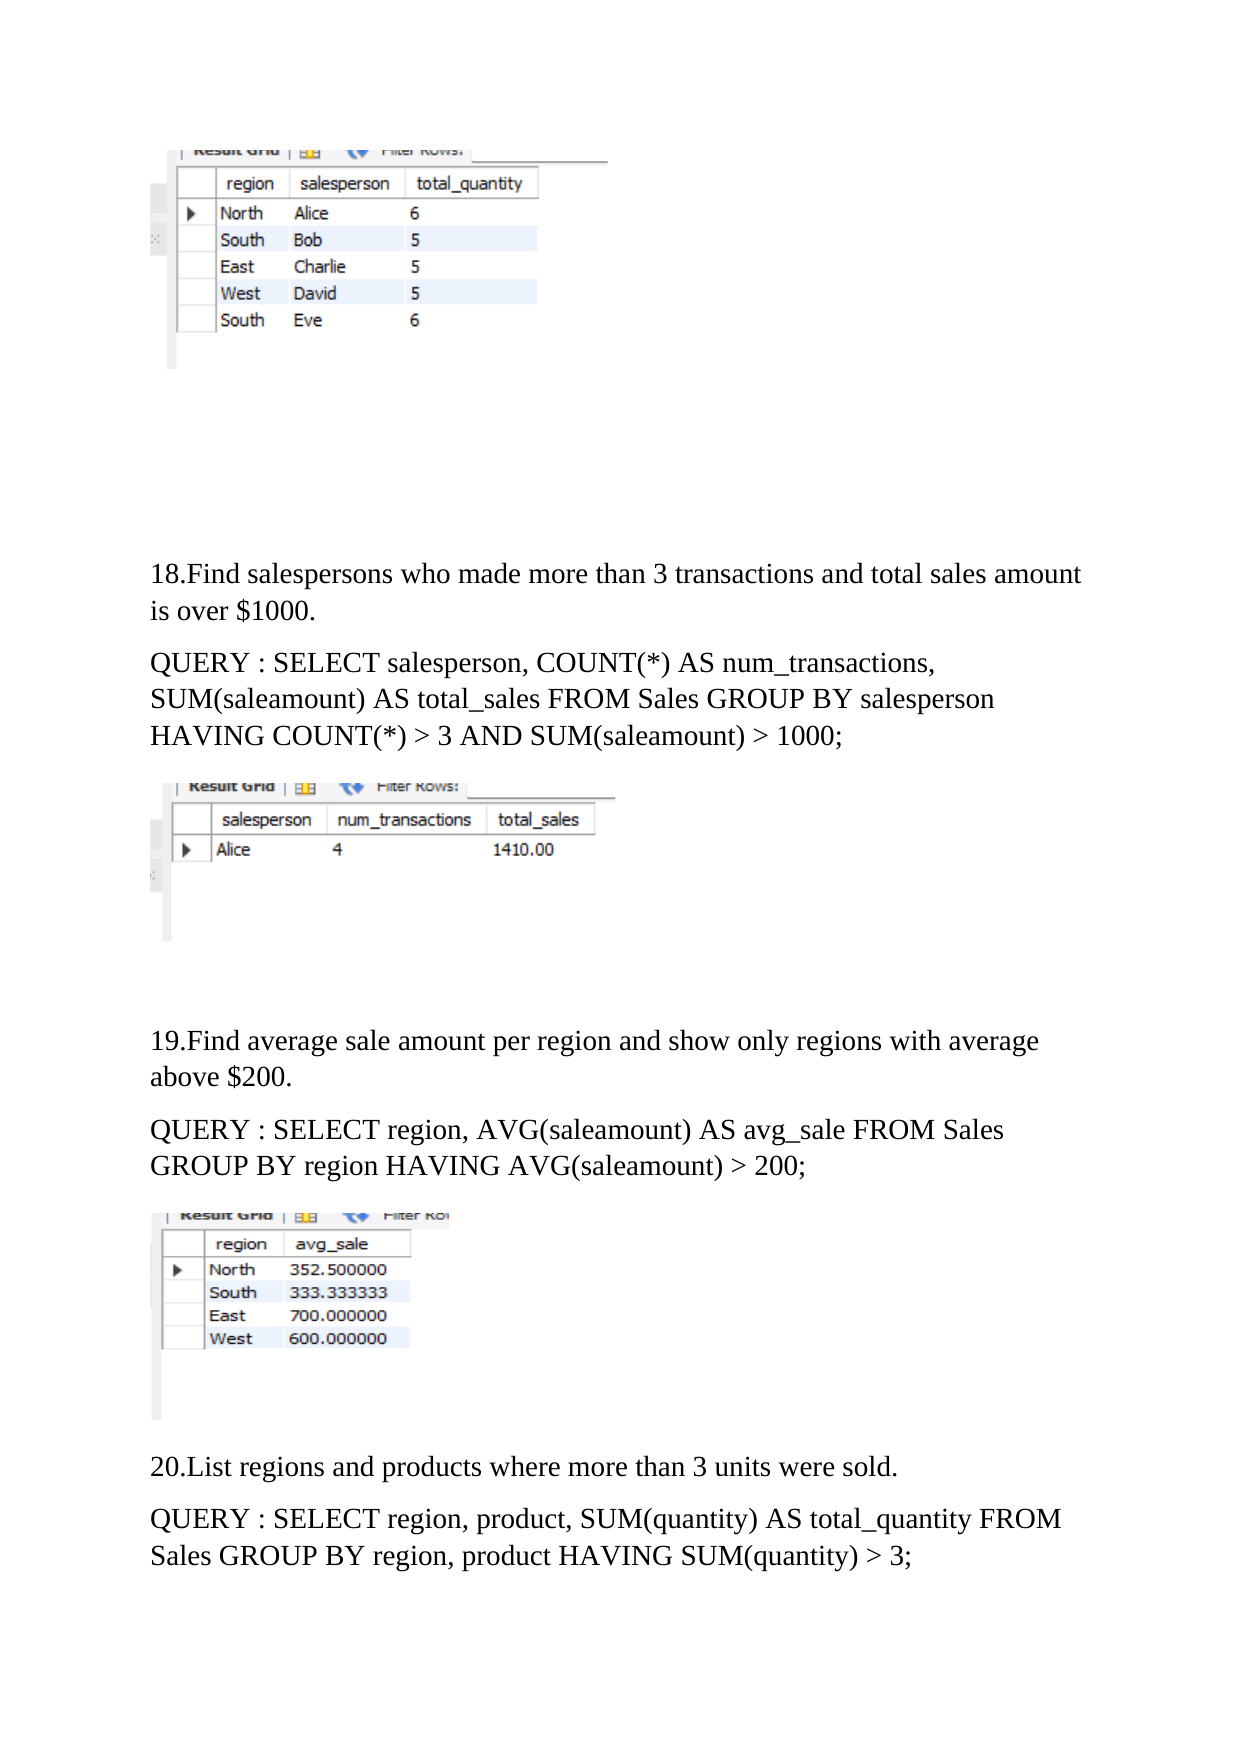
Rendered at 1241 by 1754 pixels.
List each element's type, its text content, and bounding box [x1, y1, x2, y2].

picture [150, 783, 616, 941]
text QUERY : SELECT salesperson, COUNT(*) AS num_transactions, SUM(saleamount) AS total_sales FROM Sales GROUP BY salesperson HAVING COUNT(*) > 3 AND SUM(saleamount) > 1000; [150, 645, 1090, 751]
text 20.List regions and products where more than 3 units were sold. [150, 1449, 1090, 1482]
text QUERY : SELECT region, product, SUM(quantity) AS total_quantity FROM Sales GROUP BY region, product HAVING SUM(quantity) > 3; [150, 1502, 1090, 1571]
text 19.Find average sale amount per region and show only regions with average above $200. [150, 1023, 1090, 1092]
text QUERY : SELECT region, AVG(saleamount) AS avg_sale FROM Sales GROUP BY region HAVING AVG(saleamount) > 200; [150, 1112, 1090, 1181]
picture [150, 150, 608, 369]
picture [150, 1213, 449, 1420]
text 18.Find salespersons who made more than 3 transactions and total sales amount is over $1000. [150, 556, 1090, 626]
